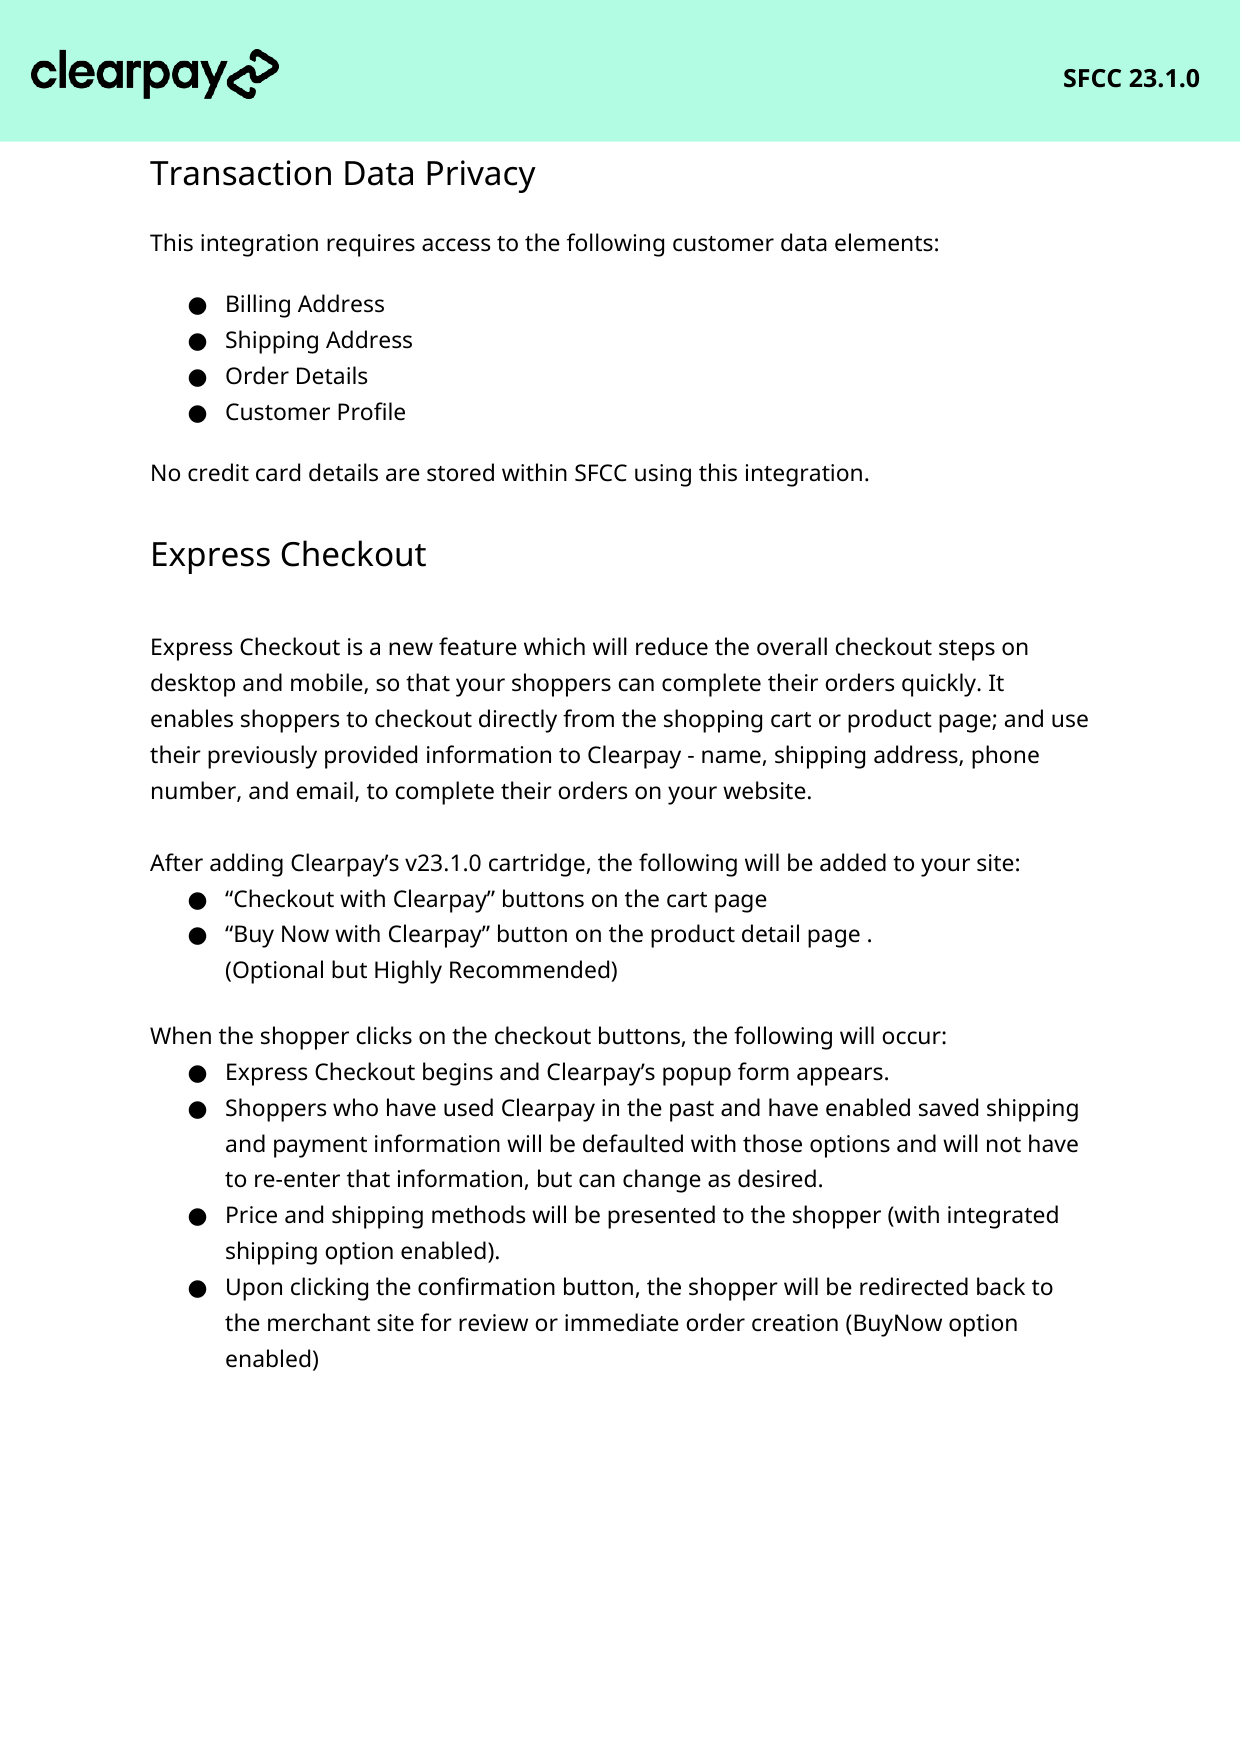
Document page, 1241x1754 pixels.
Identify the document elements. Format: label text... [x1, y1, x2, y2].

list “Buy Now with Clearpay” button on the product detail page . (Optional but Highly Recommended) [187, 918, 1090, 1016]
text This integration requires access to the following customer data elements: [150, 227, 1090, 258]
text No credit card details are stored within SFCC using this integration. [150, 457, 1090, 488]
subtitle Express Checkout [150, 530, 1090, 576]
list Order Details [187, 360, 1090, 391]
list Billing Address [187, 288, 1090, 319]
picture [30, 49, 280, 99]
subtitle Transaction Data Privacy [150, 150, 1090, 195]
list Shipping Address [187, 324, 1090, 355]
list Upon clicking the confirmation button, the shopper will be redirected back to the merchant site for review or immediate order creation (BuyNow option enabled) [187, 1271, 1090, 1374]
list “Checkout with Clearpay” buttons on the cart page [187, 882, 1090, 914]
list Customer Profile [187, 396, 1090, 427]
text Express Checkout is a new feature which will reduce the overall checkout steps on desktop and mobile, so that your shoppers can complete their orders quickly. It enables shoppers to checkout directly from the shopping cart or product page; and use their previously provided information to Clearpay - name, shipping address, phone number, and email, to complete their orders on your website. [150, 631, 1090, 806]
list Shoppers who have used Clearpay in the past and have enabled saved shipping and payment information will be defaulted with those options and will not have to re-enter that information, but can change as desired. [187, 1092, 1090, 1195]
text After adding Clearpay’s v23.1.0 cartridge, the following will be added to your site: [150, 847, 1090, 878]
text When the shopper clicks on the checkout buttons, the following will occur: [150, 1020, 1090, 1051]
list Price and shipping methods will be presented to the shopper (with integrated shipping option enabled). [187, 1199, 1090, 1267]
list Express Checkout begins and Clearpay’s popup form appears. [187, 1056, 1090, 1087]
